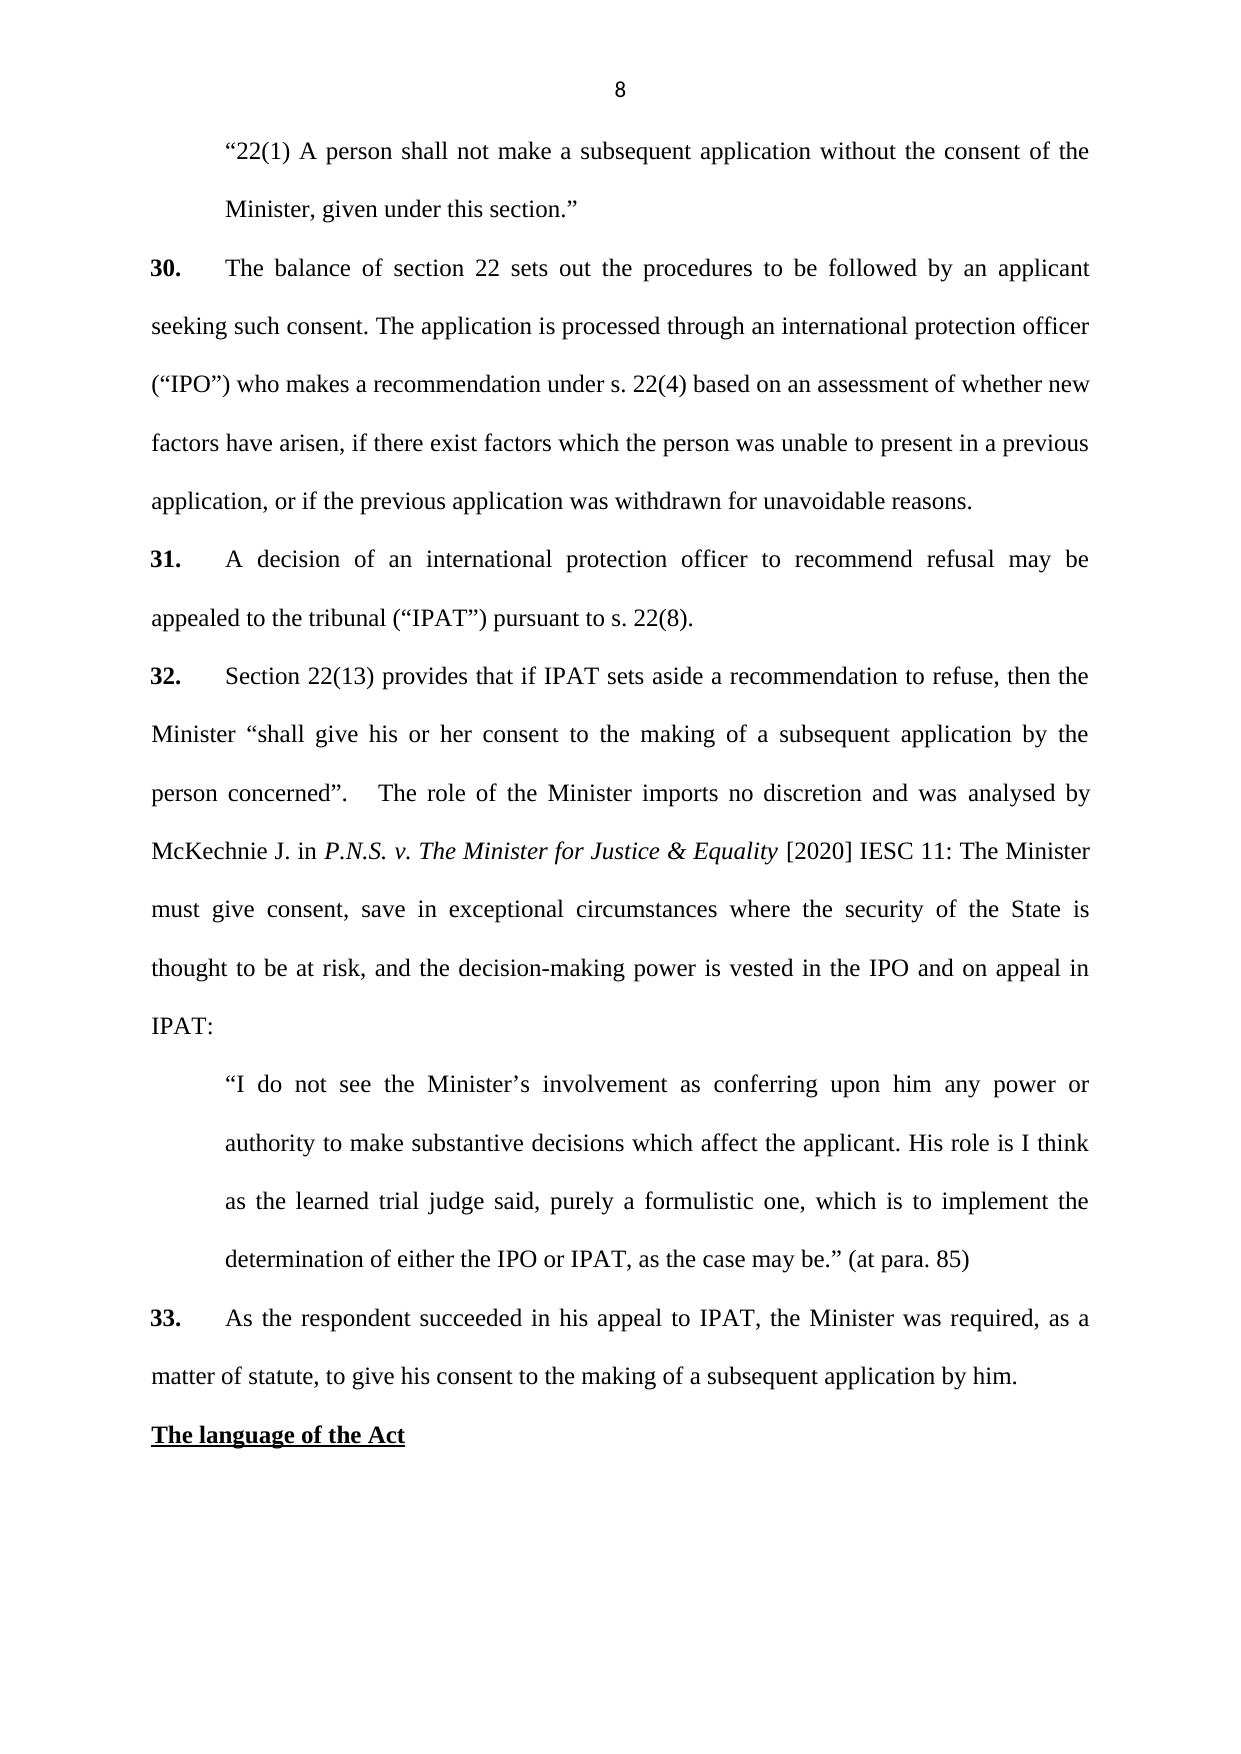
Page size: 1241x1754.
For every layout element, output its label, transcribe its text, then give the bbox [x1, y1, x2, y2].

list Section 22(13) provides that if IPAT sets aside a recommendation to refuse, then the Minister “shall give his or her consent to the making of a subsequent application by the person concerned”. The role of the Minister imports no discretion and was analysed by McKechnie J. in P.N.S. v. The Minister for Justice & Equality [2020] IESC 11: The Minister must give consent, save in exceptional circumstances where the security of the State is thought to be at risk, and the decision-making power is vested in the IPO and on appeal in IPAT: [150, 661, 1091, 1040]
list “22(1) A person shall not make a subsequent application without the consent of the Minister, given under this section.” [225, 136, 1091, 223]
list A decision of an international protection officer to recommend refusal may be appealed to the tribunal (“IPAT”) pursuant to s. 22(8). [150, 544, 1091, 632]
text The language of the Act [151, 1420, 1091, 1449]
list The balance of section 22 sets out the procedures to be followed by an applicant seeking such consent. The application is processed through an international protection officer (“IPO”) who makes a recommendation under s. 22(4) based on an assessment of whether new factors have arisen, if there exist factors which the person was unable to present in a previous application, or if the previous application was withdrawn for unavoidable reasons. [150, 253, 1091, 515]
list As the respondent succeeded in his appeal to IPAT, the Minister was required, as a matter of statute, to give his consent to the making of a subsequent application by him. [150, 1303, 1091, 1390]
list “I do not see the Minister’s involvement as conferring upon him any power or authority to make substantive decisions which affect the applicant. His role is I think as the learned trial judge said, purely a formulistic one, which is to implement the determination of either the IPO or IPAT, as the case may be.” (at para. 85) [225, 1069, 1091, 1273]
